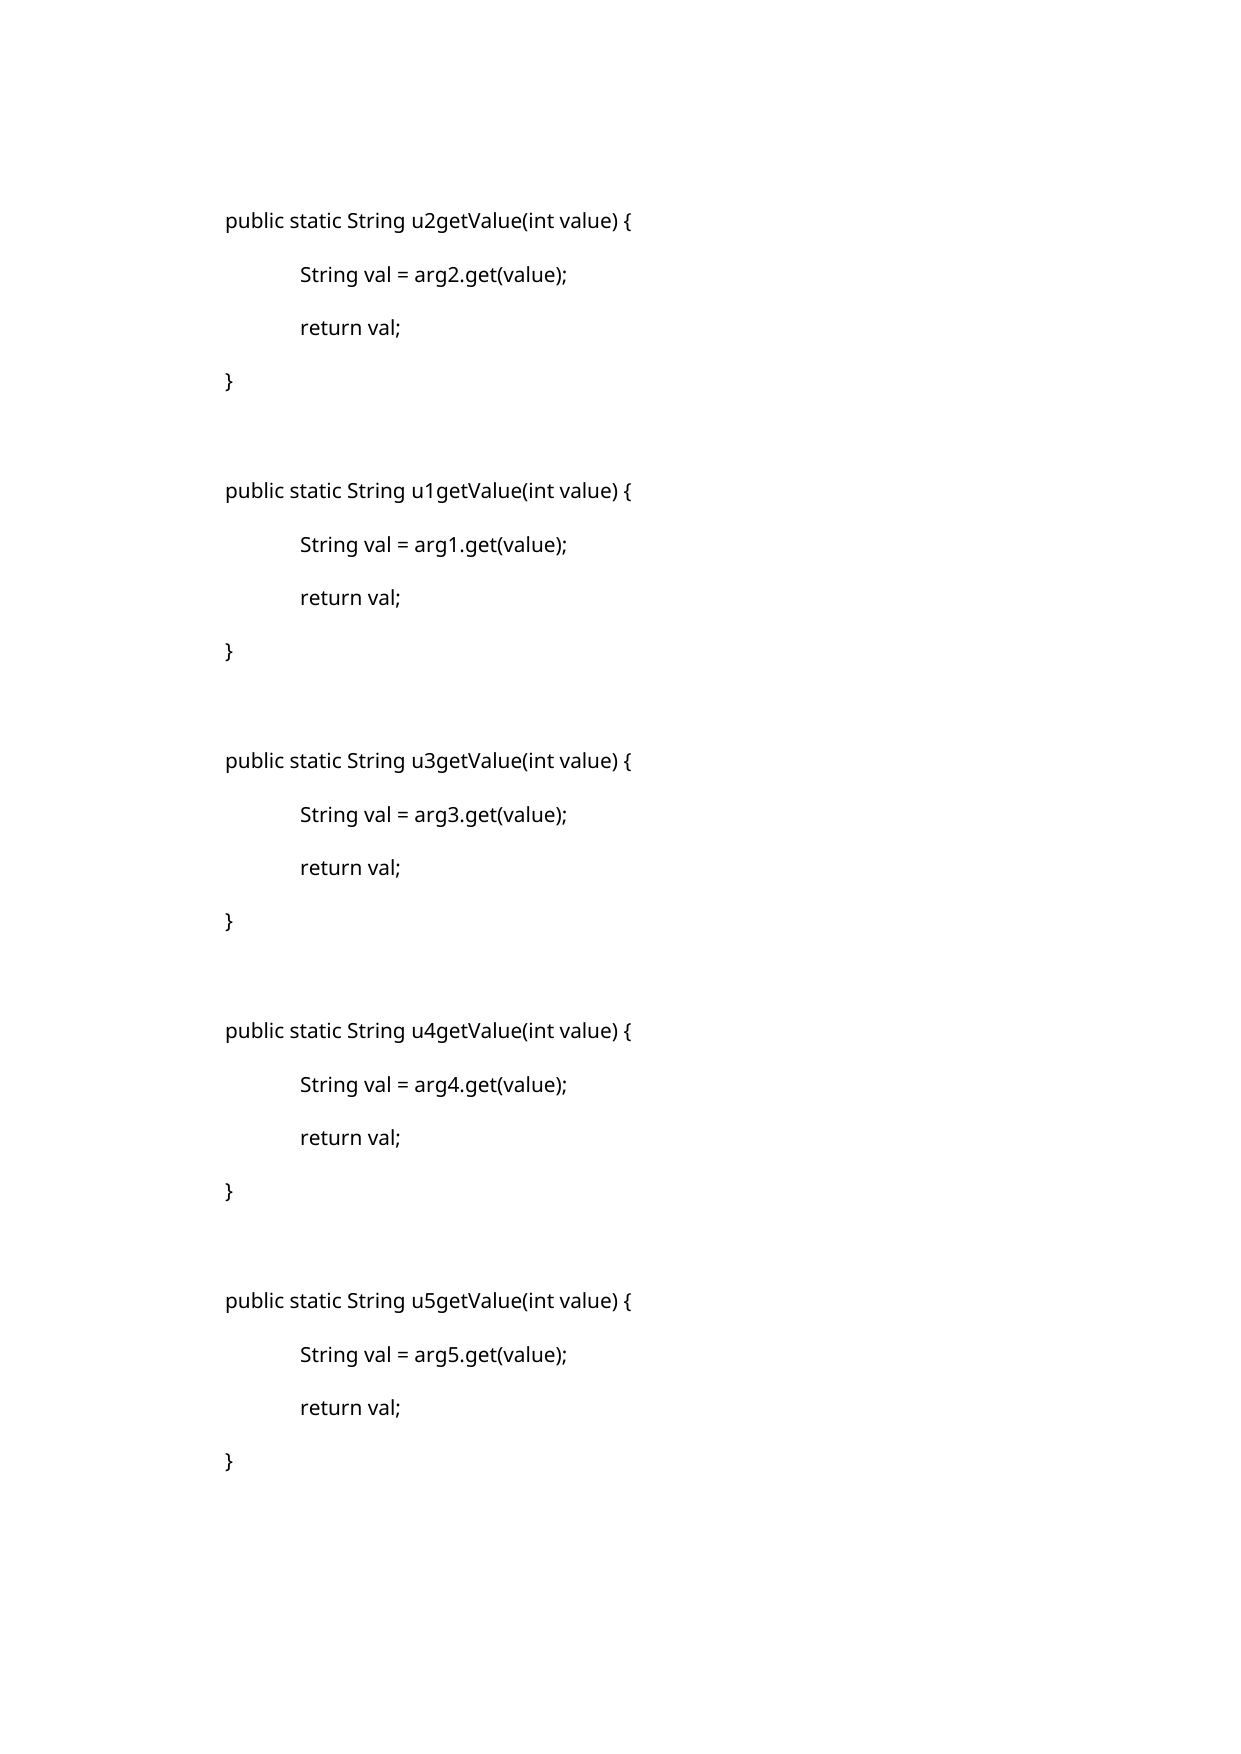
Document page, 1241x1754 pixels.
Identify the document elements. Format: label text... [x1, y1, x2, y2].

text public static String u1getValue(int value) { [150, 476, 1090, 505]
text return val; [150, 313, 1090, 342]
text String val = arg5.get(value); [150, 1340, 1090, 1368]
text String val = arg3.get(value); [150, 800, 1090, 828]
text return val; [150, 583, 1090, 612]
text } [150, 1177, 1090, 1205]
text String val = arg2.get(value); [150, 260, 1090, 288]
text public static String u5getValue(int value) { [150, 1286, 1090, 1315]
text String val = arg4.get(value); [150, 1070, 1090, 1098]
text public static String u4getValue(int value) { [150, 1016, 1090, 1045]
text return val; [150, 1123, 1090, 1152]
text } [150, 1447, 1090, 1475]
text } [150, 907, 1090, 935]
text return val; [150, 1393, 1090, 1422]
text String val = arg1.get(value); [150, 530, 1090, 558]
text public static String u3getValue(int value) { [150, 746, 1090, 775]
text } [150, 367, 1090, 395]
text return val; [150, 853, 1090, 882]
text } [150, 637, 1090, 665]
text public static String u2getValue(int value) { [150, 206, 1090, 235]
